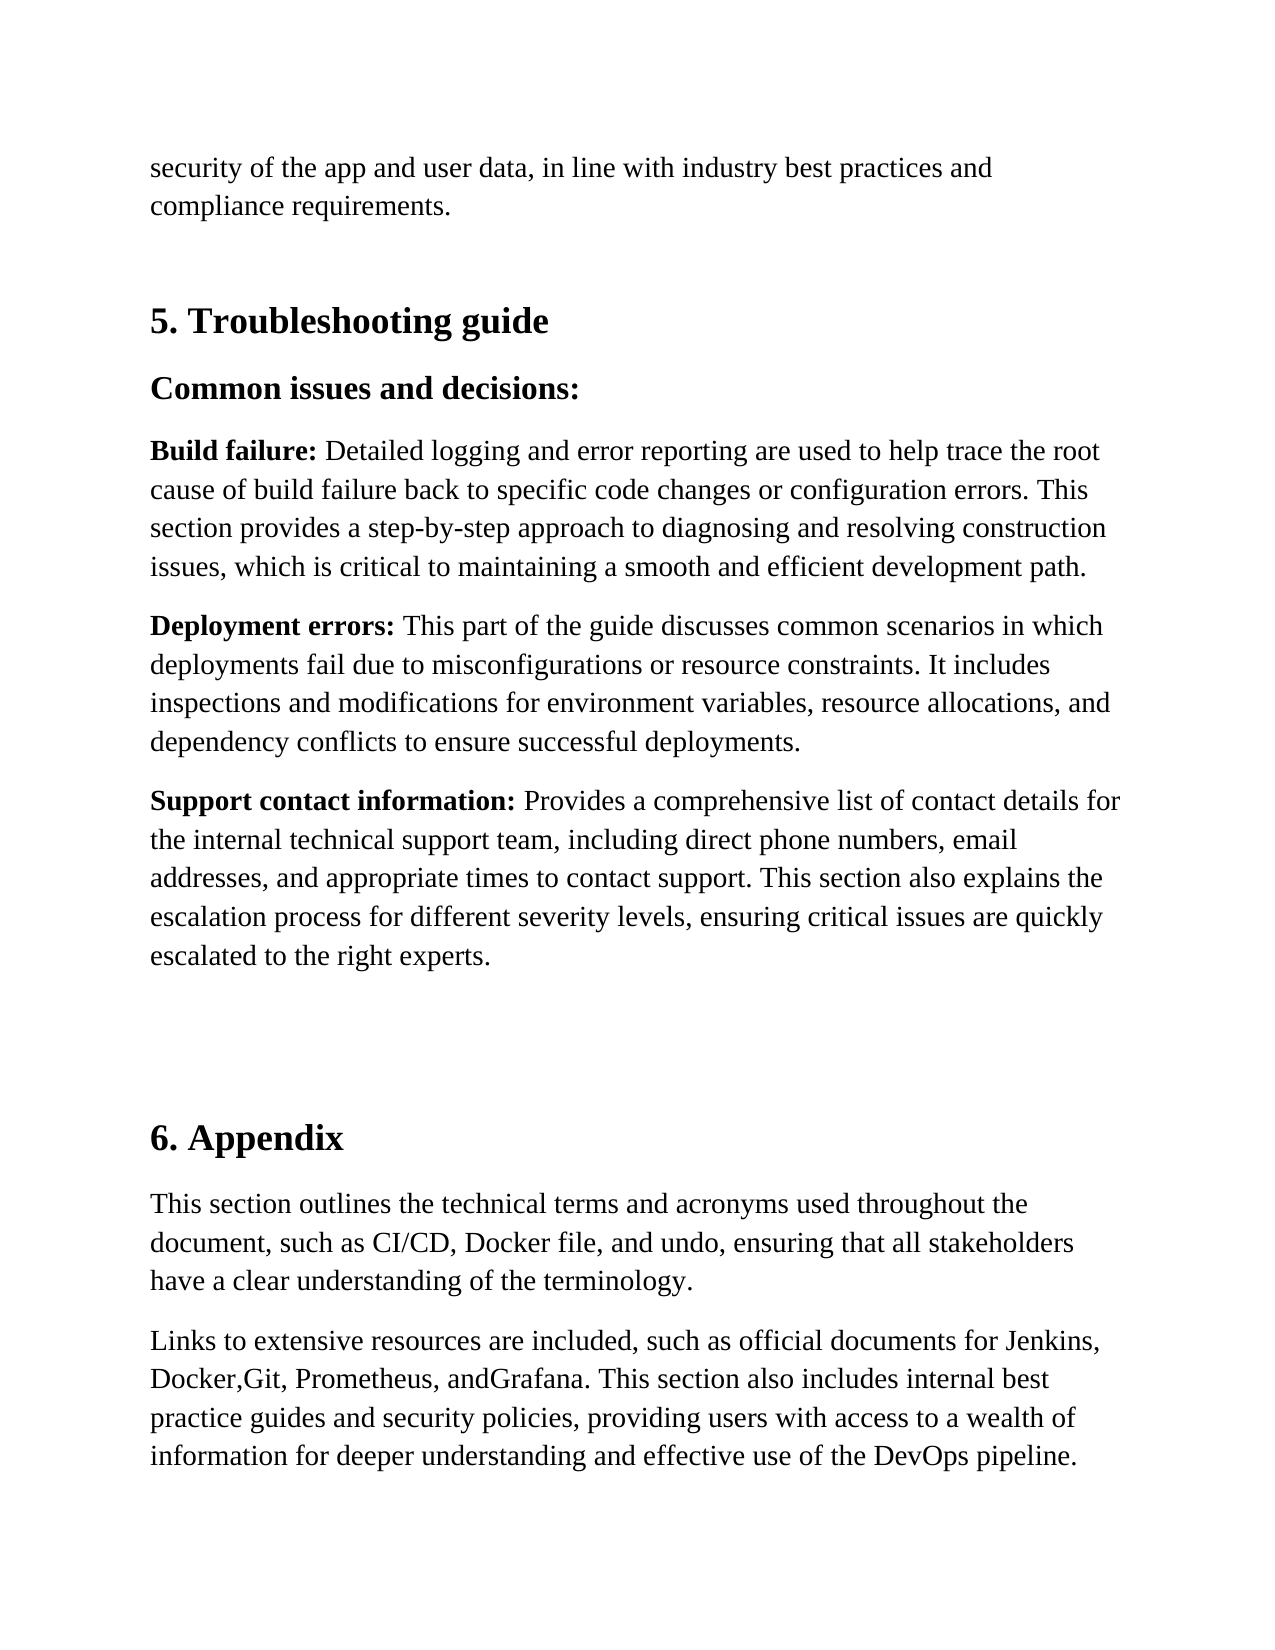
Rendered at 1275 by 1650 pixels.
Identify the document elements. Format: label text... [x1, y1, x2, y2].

text Support contact information: Provides a comprehensive list of contact details for the internal technical support team, including direct phone numbers, email addresses, and appropriate times to contact support. This section also explains the escalation process for different severity levels, ensuring critical issues are quickly escalated to the right experts. [150, 783, 1125, 971]
text 6. Appendix [150, 1116, 1125, 1159]
text Links to extensive resources are included, such as official documents for Jenkins, Docker,Git, Prometheus, andGrafana. This section also includes internal best practice guides and security policies, providing users with access to a wealth of information for deeper understanding and effective use of the DevOps pipeline. [150, 1323, 1125, 1472]
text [150, 150, 1125, 222]
text This section outlines the technical terms and acronyms used throughout the document, such as CI/CD, Docker file, and undo, ensuring that all stakeholders have a clear understanding of the terminology. [150, 1186, 1125, 1297]
text Common issues and decisions: [150, 369, 1125, 407]
text Build failure: Detailed logging and error reporting are used to help trace the root cause of build failure back to specific code changes or configuration errors. This section provides a step-by-step approach to diagnosing and resolving construction issues, which is critical to maintaining a smooth and efficient development path. [150, 433, 1125, 583]
text 5. Troubleshooting guide [150, 298, 1125, 341]
text Deployment errors: This part of the guide discusses common scenarios in which deployments fail due to misconfigurations or resource constraints. It includes inspections and modifications for environment variables, resource allocations, and dependency conflicts to ensure successful deployments. [150, 608, 1125, 758]
